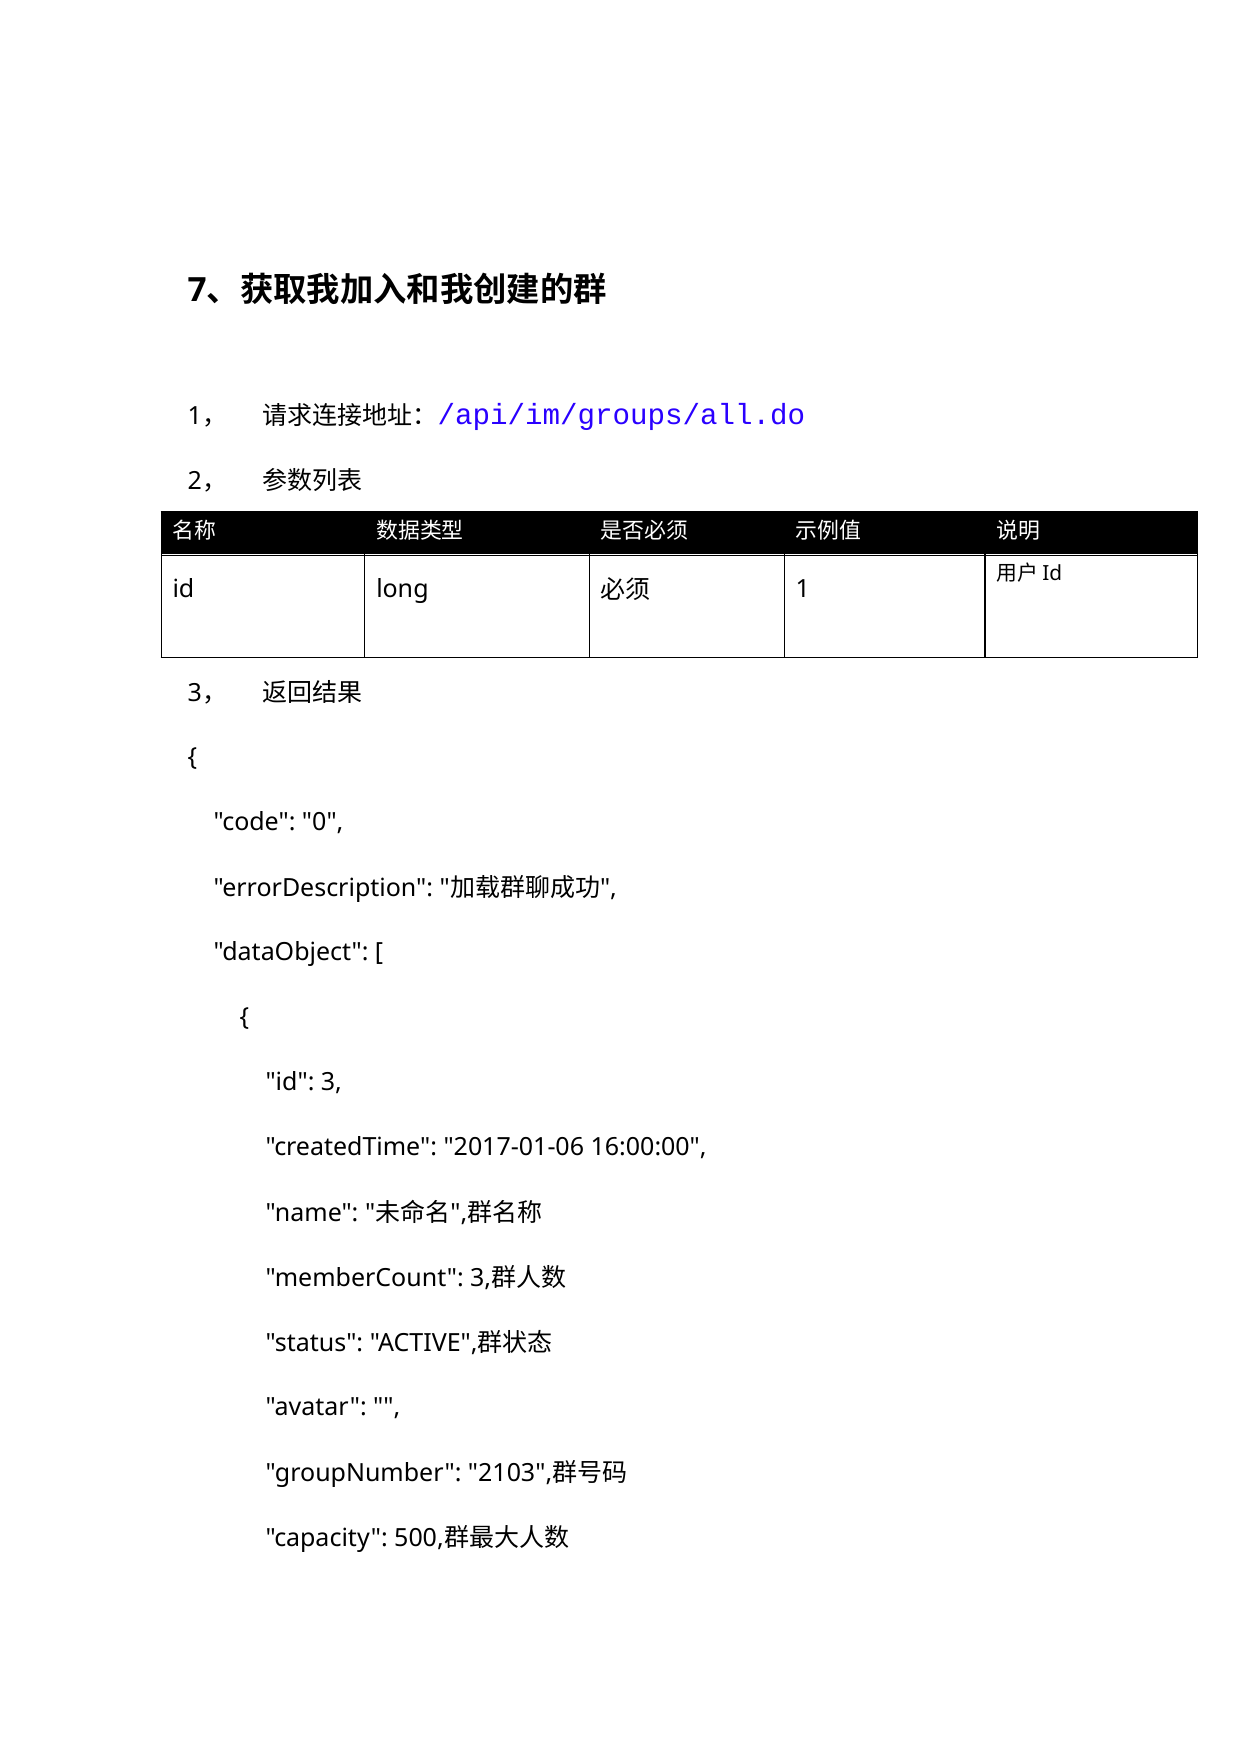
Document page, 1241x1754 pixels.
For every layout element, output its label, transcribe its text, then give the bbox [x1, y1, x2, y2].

text "capacity": 500,群最大人数 [187, 1503, 1053, 1568]
table_cell 必须 [590, 556, 784, 657]
text "code": "0", [187, 788, 1053, 853]
text "name": "未命名",群名称 [187, 1178, 1053, 1243]
table_cell 用户Id [986, 556, 1197, 657]
text "groupNumber": "2103",群号码 [187, 1438, 1053, 1503]
table_header 数据类型 [365, 513, 589, 554]
text "dataObject": [ [187, 918, 1053, 983]
text "id": 3, [187, 1048, 1053, 1113]
table_header 说明 [986, 513, 1197, 554]
text "createdTime": "2017-01-06 16:00:00", [187, 1113, 1053, 1178]
text "avatar": "", [187, 1373, 1053, 1438]
table_cell 1 [785, 556, 984, 657]
table_header 名称 [162, 513, 364, 554]
text "errorDescription": "加载群聊成功", [187, 853, 1053, 918]
table_header 示例值 [785, 513, 984, 554]
list 参数列表 [187, 446, 1053, 511]
subtitle 7、获取我加入和我创建的群 [187, 254, 1053, 319]
table_cell id [162, 556, 364, 657]
text "memberCount": 3,群人数 [187, 1243, 1053, 1308]
table_cell long [365, 556, 589, 657]
table_header 是否必须 [590, 513, 784, 554]
list 请求连接地址：/api/im/groups/all.do [187, 381, 1053, 446]
text "status": "ACTIVE",群状态 [187, 1308, 1053, 1373]
text { [187, 983, 1053, 1048]
text { [187, 723, 1053, 788]
list 返回结果 [187, 658, 1053, 723]
